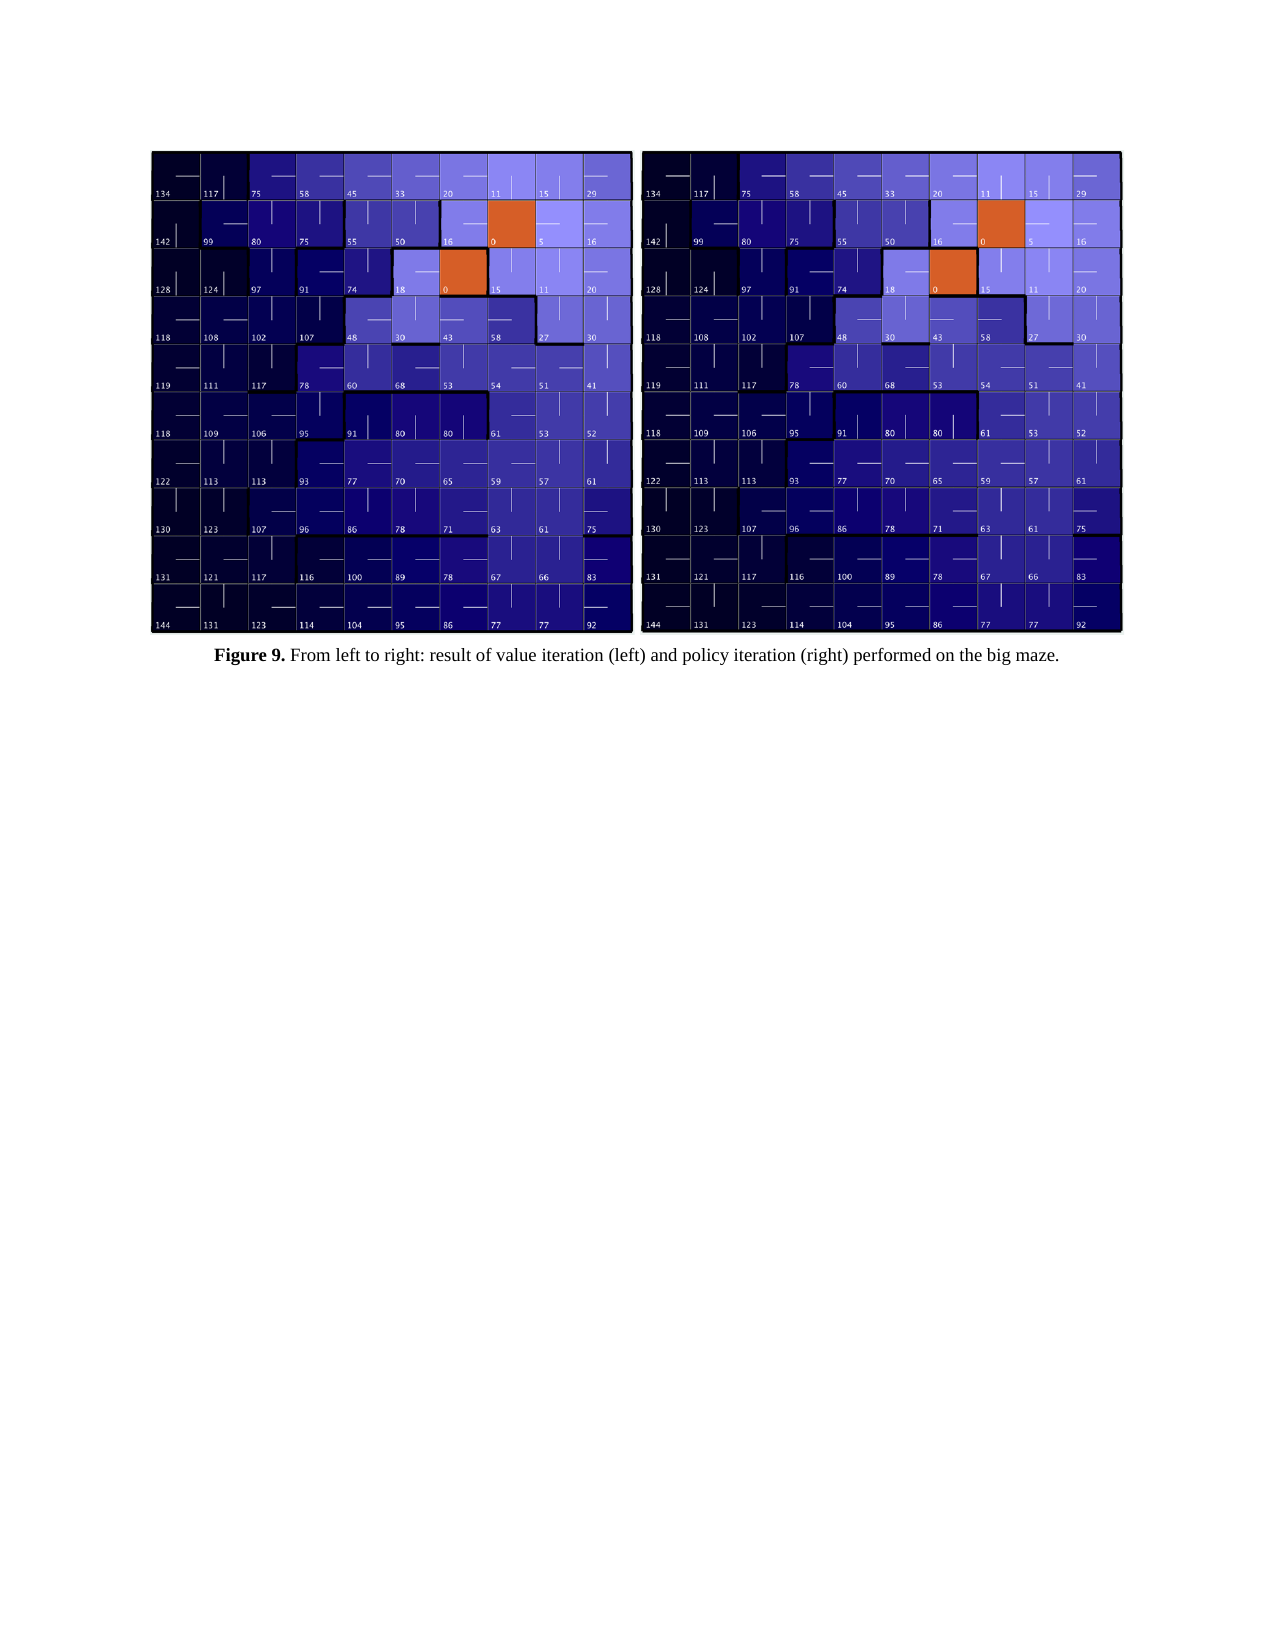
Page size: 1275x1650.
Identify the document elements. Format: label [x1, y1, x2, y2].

picture [640, 150, 1125, 635]
picture [150, 150, 635, 635]
